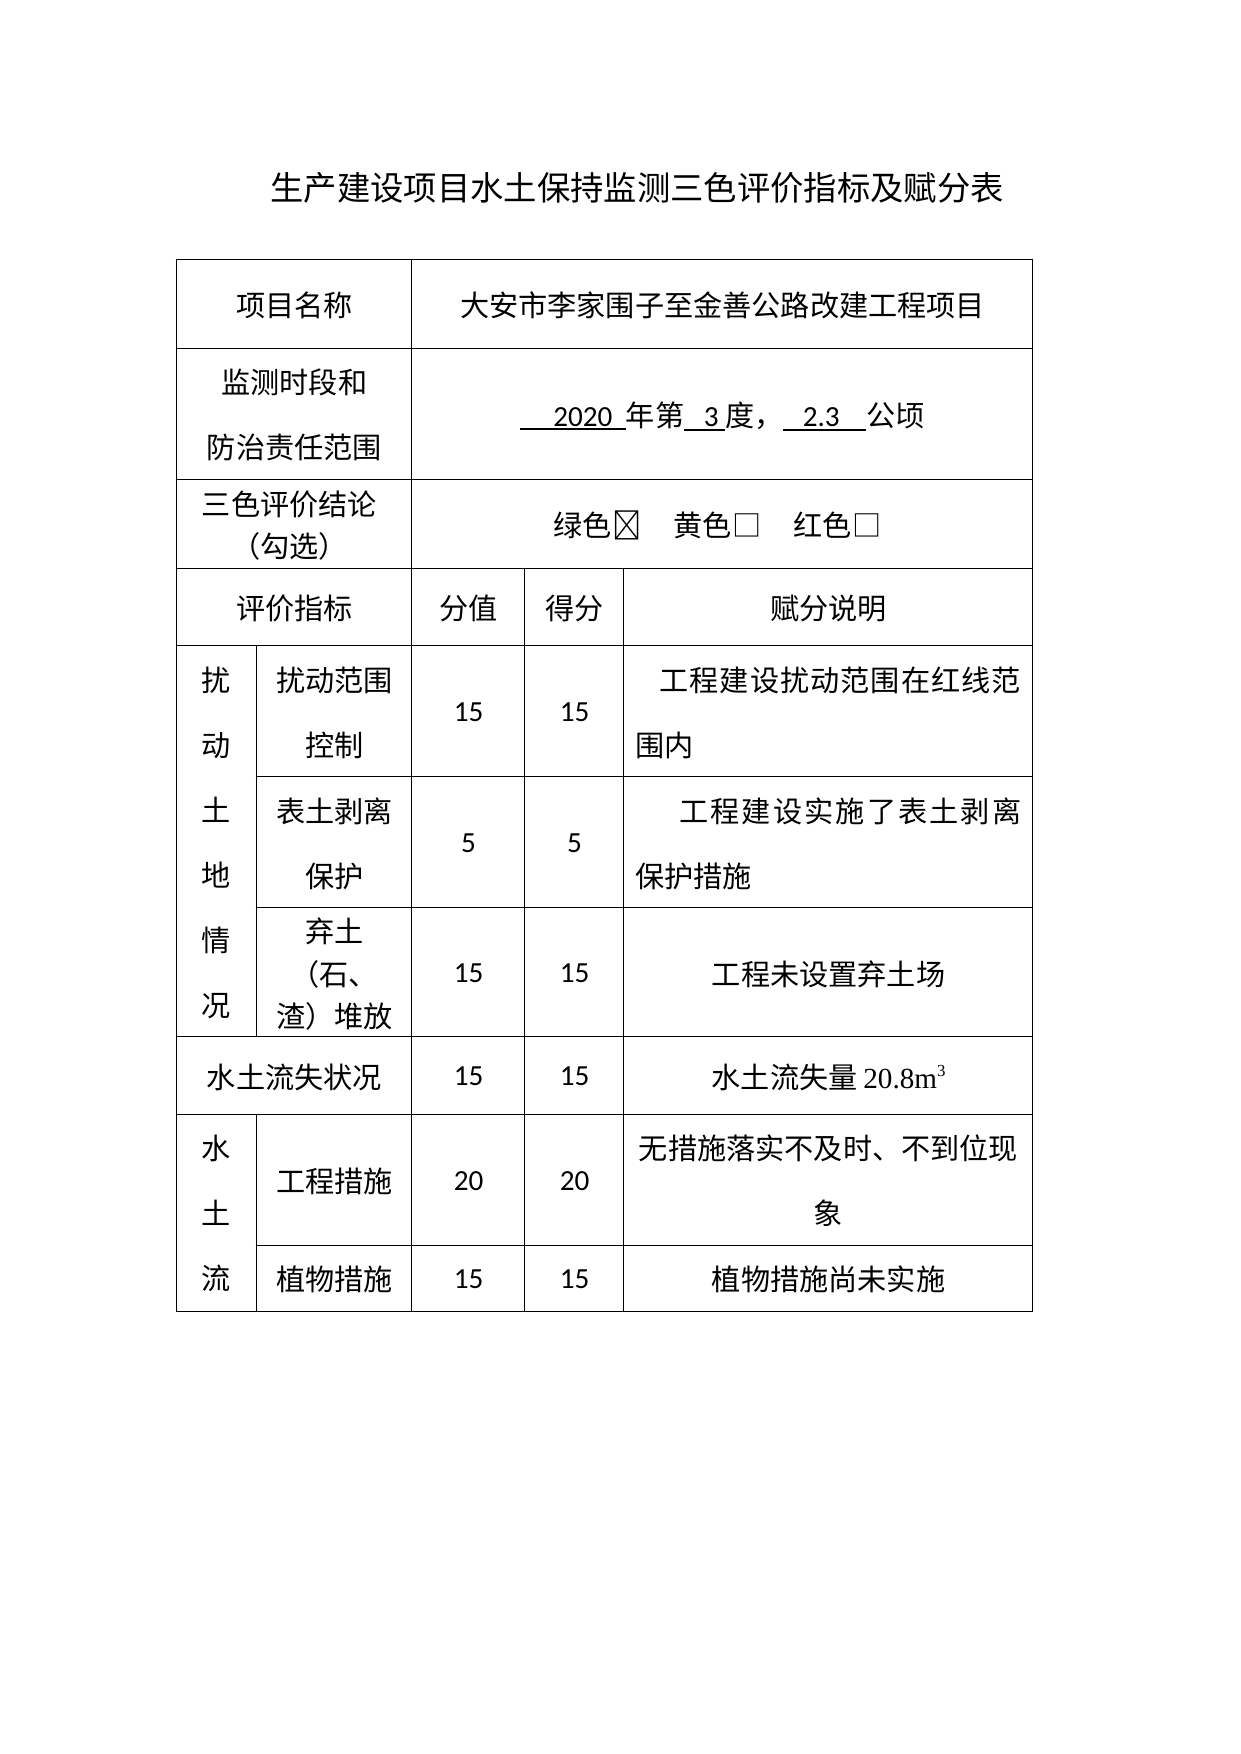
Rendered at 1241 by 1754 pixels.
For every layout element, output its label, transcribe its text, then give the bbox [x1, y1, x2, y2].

table_cell 5 [525, 777, 623, 907]
table_header 大安市李家围子至金善公路改建工程项目 [412, 260, 1032, 348]
table_cell 15 [412, 908, 524, 1036]
table_cell 无措施落实不及时、不到位现象 [624, 1115, 1032, 1244]
table_cell 绿色 黄色□ 红色□ [412, 480, 1032, 568]
table_cell 15 [412, 1246, 524, 1311]
table_cell 水土流失状况 [177, 1037, 411, 1113]
table_cell 表土剥离保护 [257, 777, 411, 907]
table_cell 赋分说明 [624, 569, 1032, 645]
table_cell 得分 [525, 569, 623, 645]
table_cell 15 [525, 908, 623, 1036]
table_cell 15 [412, 646, 524, 776]
table_cell 20 [525, 1115, 623, 1244]
table_cell 15 [412, 1037, 524, 1113]
table_cell 20 [412, 1115, 524, 1244]
table_cell 分值 [412, 569, 524, 645]
table_cell 2020 年第 3 度， 2.3 公顷 [412, 349, 1032, 479]
table_cell 水土流失量20.8m3 [624, 1037, 1032, 1113]
table_cell 植物措施 [257, 1246, 411, 1311]
table_cell 评价指标 [177, 569, 411, 645]
table_cell 工程未设置弃土场 [624, 908, 1032, 1036]
table_cell 5 [412, 777, 524, 907]
table_cell 15 [525, 1037, 623, 1113]
text 生产建设项目水土保持监测三色评价指标及赋分表 [187, 162, 1053, 210]
table_cell 植物措施尚未实施 [624, 1246, 1032, 1311]
table_cell 工程措施 [257, 1115, 411, 1244]
table_header 项目名称 [177, 260, 411, 348]
table_cell 监测时段和 防治责任范围 [177, 349, 411, 479]
table_cell 水土流失防治成效 [177, 1115, 256, 1311]
table_cell 弃土（石、渣）堆放 [257, 908, 411, 1036]
table_cell 15 [525, 1246, 623, 1311]
table_cell 15 [525, 646, 623, 776]
table_cell 工程建设实施了表土剥离保护措施 [624, 777, 1032, 907]
table_cell 三色评价结论 （勾选） [177, 480, 411, 568]
table_cell 扰动土地情况 [177, 646, 256, 1036]
table_cell 扰动范围控制 [257, 646, 411, 776]
table_cell 工程建设扰动范围在红线范围内 [624, 646, 1032, 776]
